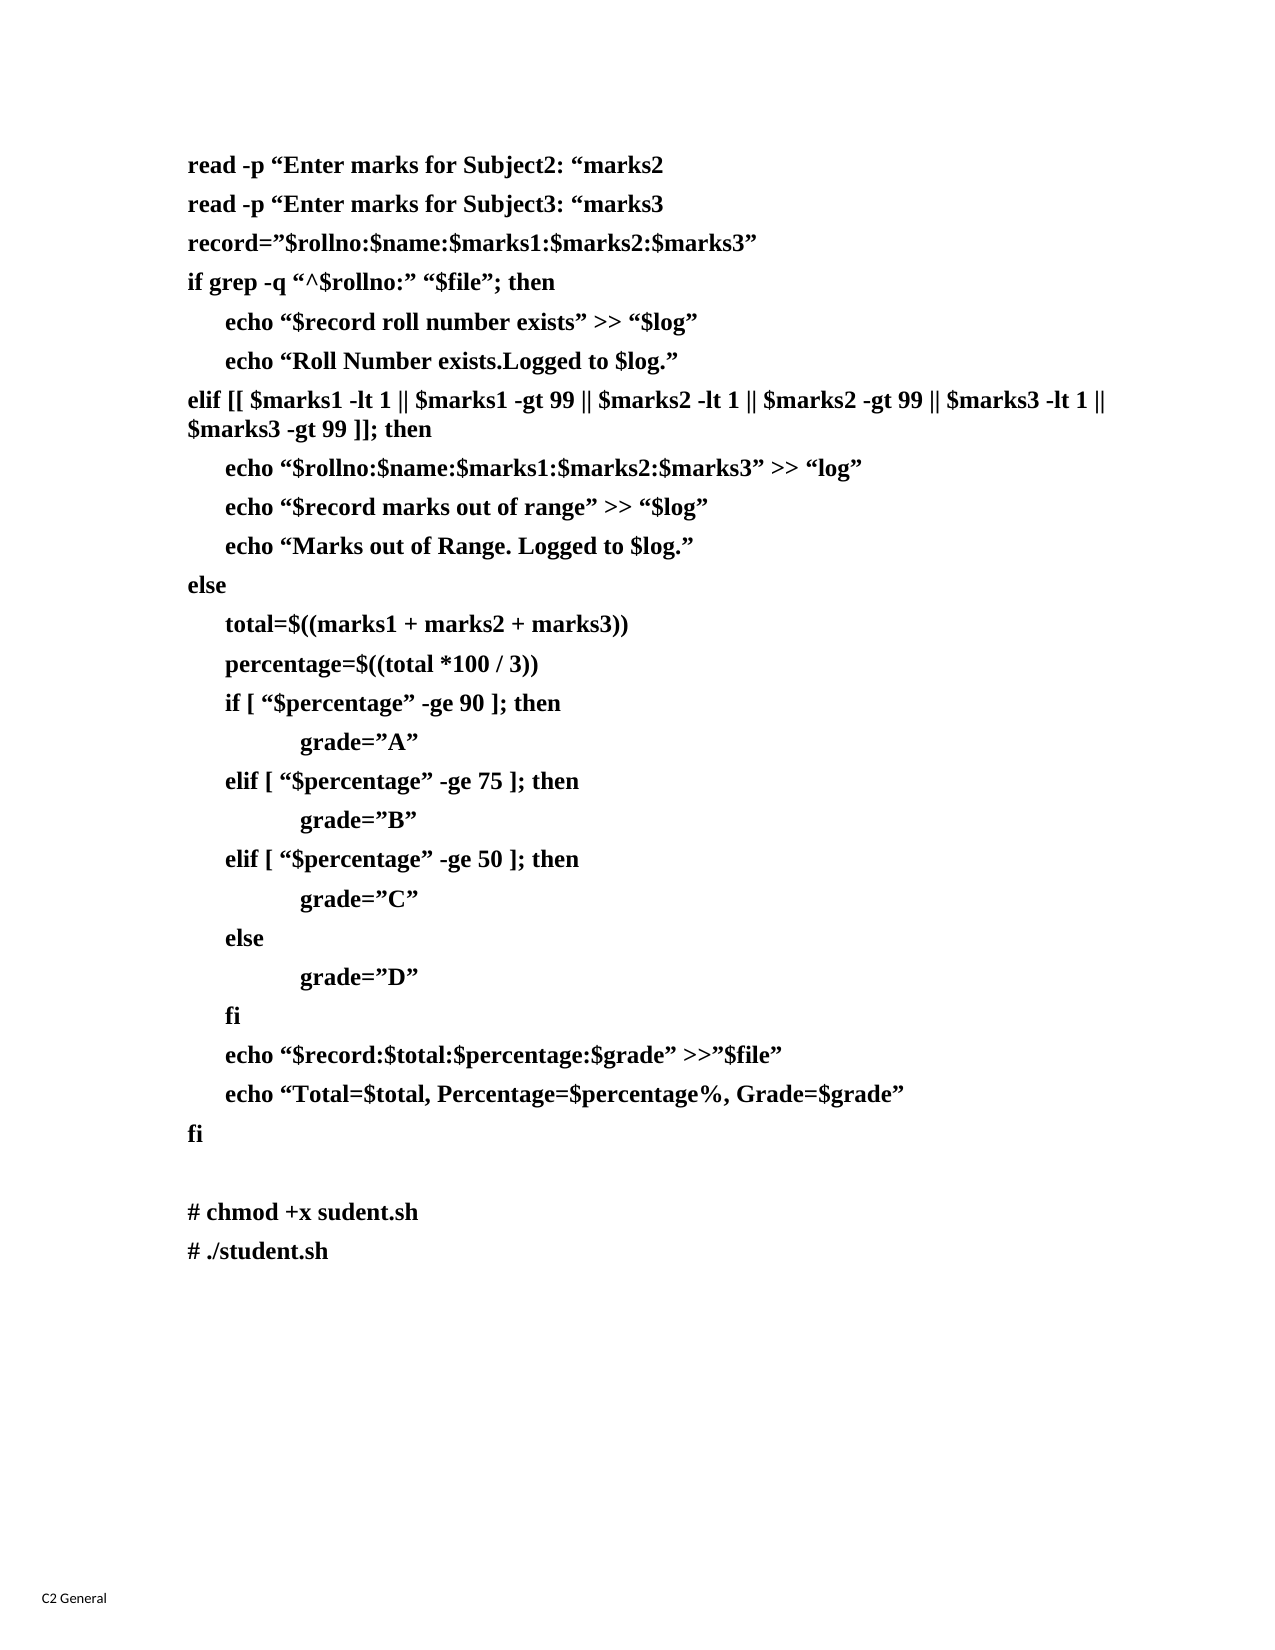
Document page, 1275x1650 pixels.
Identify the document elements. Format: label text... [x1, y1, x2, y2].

text echo “$record marks out of range” >> “$log” [187, 492, 1125, 521]
text if grep -q “^$rollno:” “$file”; then [187, 267, 1125, 296]
text read -p “Enter marks for Subject3: “marks3 [187, 189, 1125, 218]
text echo “Marks out of Range. Logged to $log.” [187, 531, 1125, 560]
text read -p “Enter marks for Subject2: “marks2 [187, 150, 1125, 179]
text # ./student.sh [187, 1236, 1125, 1265]
text echo “$rollno:$name:$marks1:$marks2:$marks3” >> “log” [187, 453, 1125, 482]
text grade=”B” [187, 805, 1125, 834]
text grade=”A” [187, 727, 1125, 756]
text fi [187, 1119, 1125, 1147]
text record=”$rollno:$name:$marks1:$marks2:$marks3” [187, 228, 1125, 257]
text else [187, 570, 1125, 599]
text else [187, 923, 1125, 952]
text if [ “$percentage” -ge 90 ]; then [187, 688, 1125, 717]
text echo “$record:$total:$percentage:$grade” >>”$file” [187, 1040, 1125, 1069]
text echo “Total=$total, Percentage=$percentage%, Grade=$grade” [187, 1079, 1125, 1108]
text echo “Roll Number exists.Logged to $log.” [187, 346, 1125, 374]
text percentage=$((total *100 / 3)) [187, 649, 1125, 677]
text # chmod +x sudent.sh [187, 1197, 1125, 1226]
text grade=”D” [187, 962, 1125, 991]
text grade=”C” [187, 884, 1125, 912]
text elif [ “$percentage” -ge 75 ]; then [187, 766, 1125, 795]
text elif [[ $marks1 -lt 1 || $marks1 -gt 99 || $marks2 -lt 1 || $marks2 -gt 99 || $marks3 -lt 1 || $marks3 -gt 99 ]]; then [187, 385, 1125, 442]
text elif [ “$percentage” -ge 50 ]; then [187, 844, 1125, 873]
text echo “$record roll number exists” >> “$log” [187, 307, 1125, 335]
text total=$((marks1 + marks2 + marks3)) [187, 609, 1125, 638]
text fi [187, 1001, 1125, 1030]
